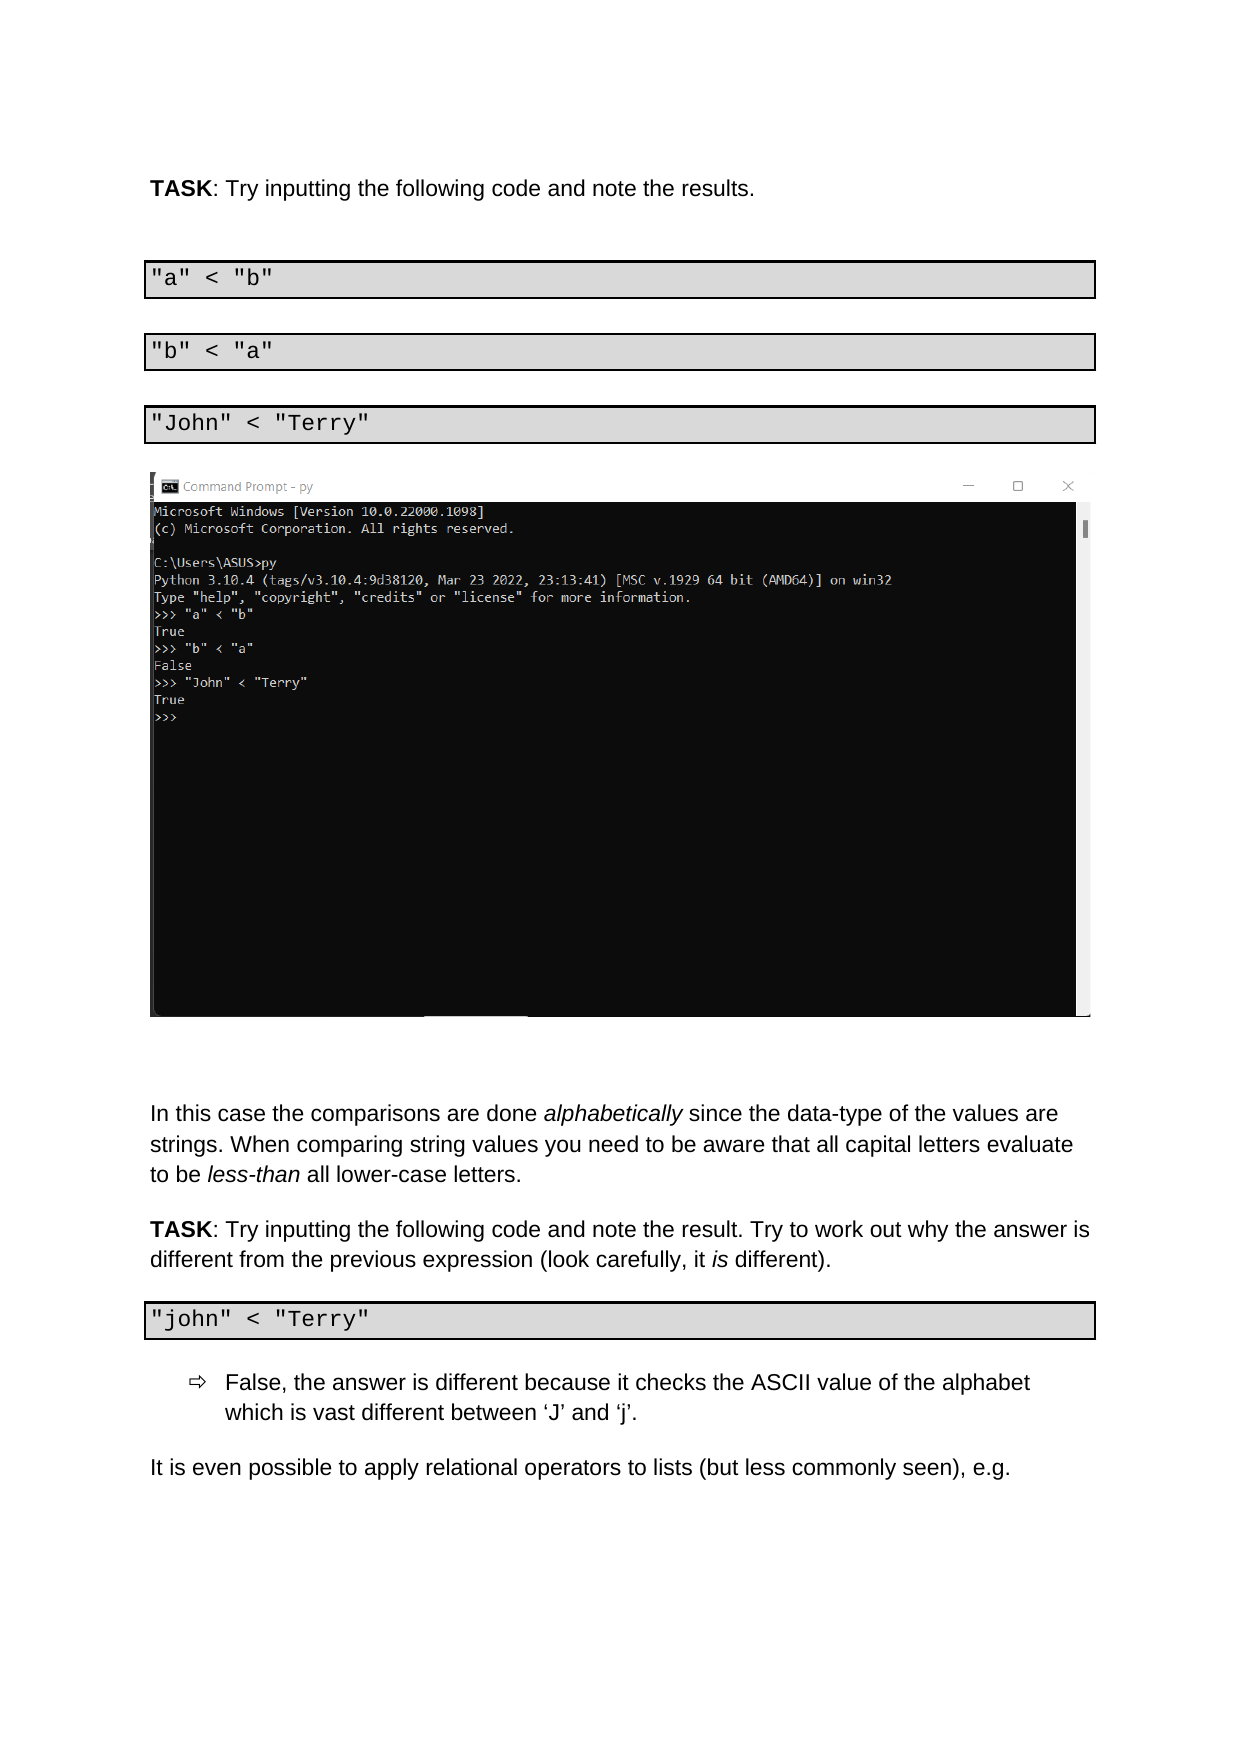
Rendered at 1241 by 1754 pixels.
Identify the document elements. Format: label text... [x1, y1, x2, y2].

text TASK: Try inputting the following code and note the results. [150, 175, 1090, 201]
text "John" < "Terry" [146, 408, 1094, 442]
text "john" < "Terry" [146, 1304, 1094, 1338]
list False, the answer is different because it checks the ASCII value of the alphabet which is vast different between ‘J’ and ‘j’. [187, 1369, 1090, 1425]
picture [150, 472, 1091, 1017]
text It is even possible to apply relational operators to lists (but less commonly seen), e.g. [150, 1454, 1090, 1481]
text "b" < "a" [146, 335, 1094, 369]
text In this case the comparisons are done alphabetically since the data-type of the values are strings. When comparing string values you need to be aware that all capital letters evaluate to be less-than all lower-case letters. [150, 1100, 1090, 1187]
text "a" < "b" [146, 263, 1094, 297]
text TASK: Try inputting the following code and note the result. Try to work out why the answer is different from the previous expression (look carefully, it is different). [150, 1216, 1090, 1273]
